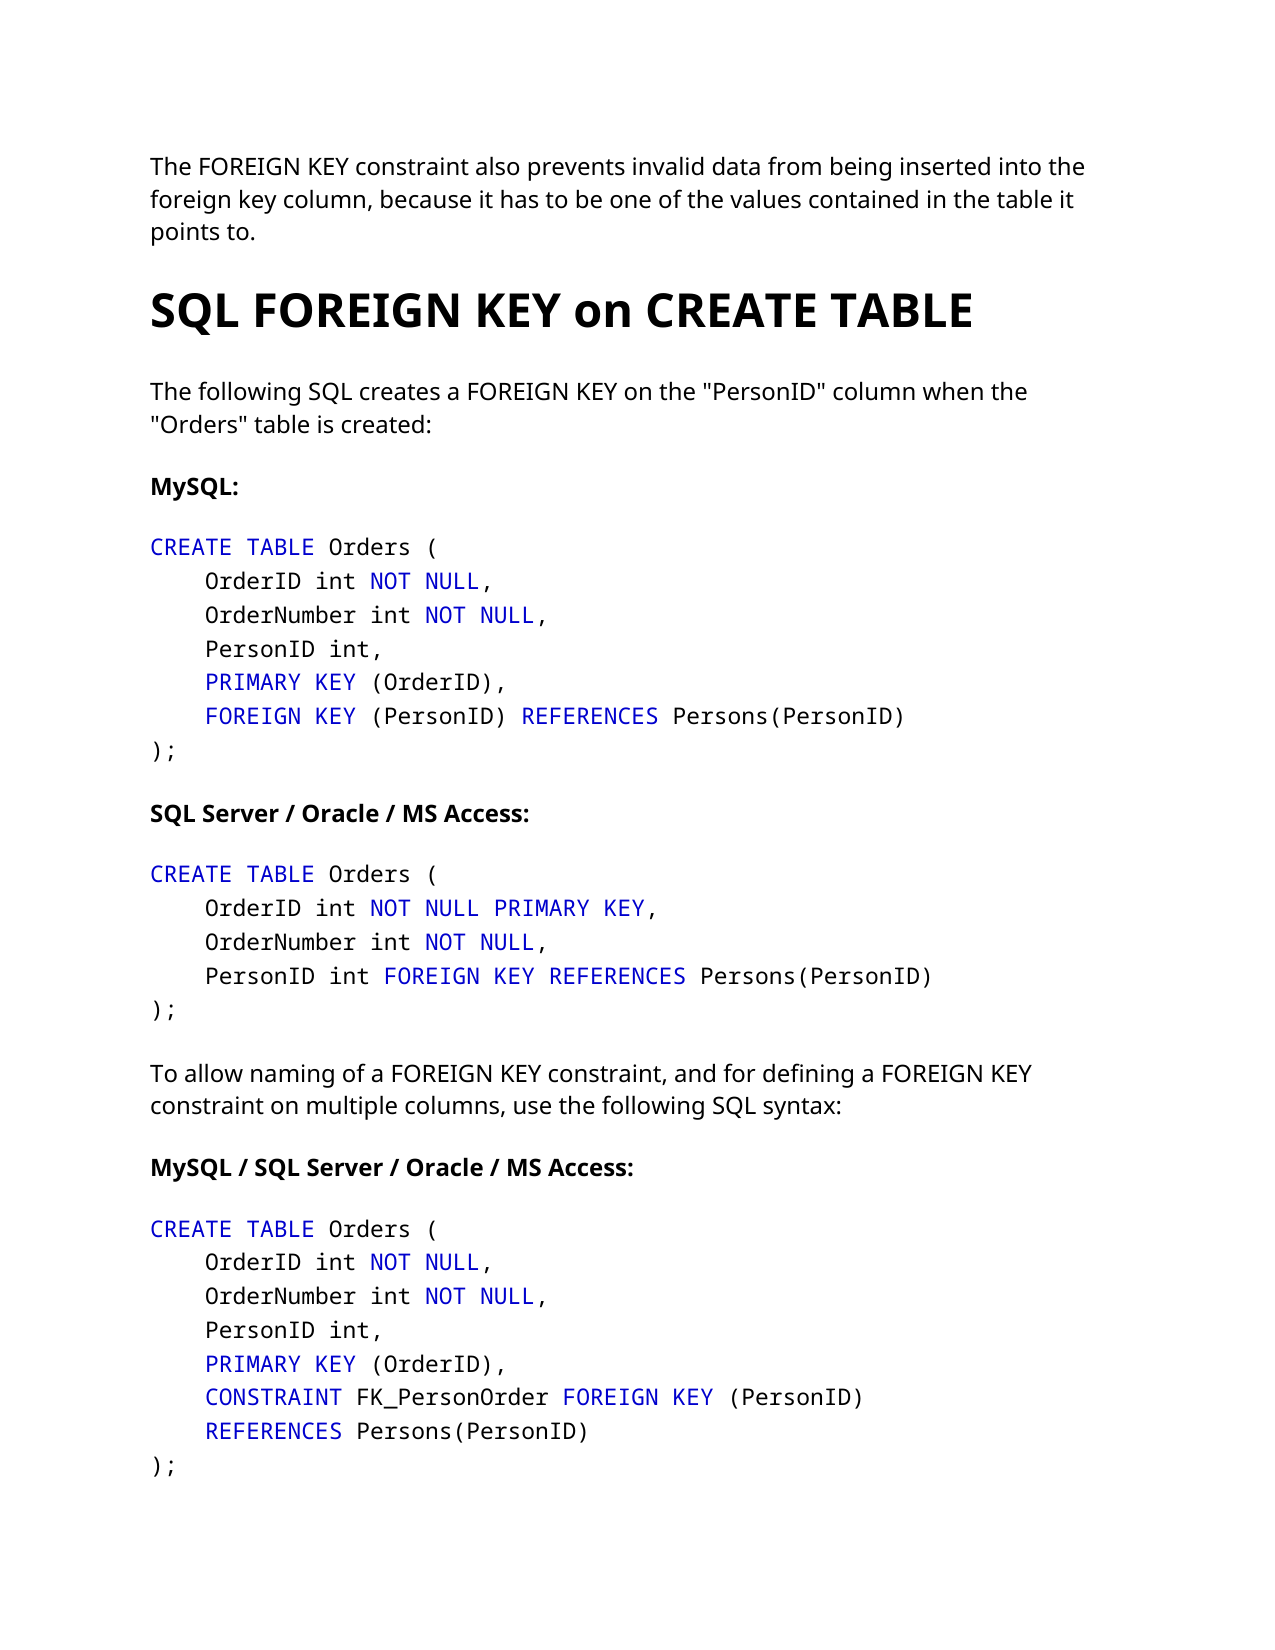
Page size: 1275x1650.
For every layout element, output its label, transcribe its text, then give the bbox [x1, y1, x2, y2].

text CREATE TABLE Orders ( OrderID int NOT NULL PRIMARY KEY, OrderNumber int NOT NULL, PersonID int FOREIGN KEY REFERENCES Persons(PersonID) ); [150, 858, 1125, 1025]
text The FOREIGN KEY constraint also prevents invalid data from being inserted into the foreign key column, because it has to be one of the values contained in the table it points to. [150, 150, 1125, 248]
text MySQL: [150, 469, 1125, 502]
text CREATE TABLE Orders ( OrderID int NOT NULL, OrderNumber int NOT NULL, PersonID int, PRIMARY KEY (OrderID), FOREIGN KEY (PersonID) REFERENCES Persons(PersonID) ); [150, 531, 1125, 765]
text The following SQL creates a FOREIGN KEY on the "PersonID" column when the "Orders" table is created: [150, 375, 1125, 440]
text CREATE TABLE Orders ( OrderID int NOT NULL, OrderNumber int NOT NULL, PersonID int, PRIMARY KEY (OrderID), CONSTRAINT FK_PersonOrder FOREIGN KEY (PersonID) REFERENCES Persons(PersonID) ); [150, 1212, 1125, 1480]
text MySQL / SQL Server / Oracle / MS Access: [150, 1151, 1125, 1183]
text SQL Server / Oracle / MS Access: [150, 797, 1125, 829]
text To allow naming of a FOREIGN KEY constraint, and for defining a FOREIGN KEY constraint on multiple columns, use the following SQL syntax: [150, 1056, 1125, 1122]
subtitle SQL FOREIGN KEY on CREATE TABLE [150, 277, 1125, 341]
